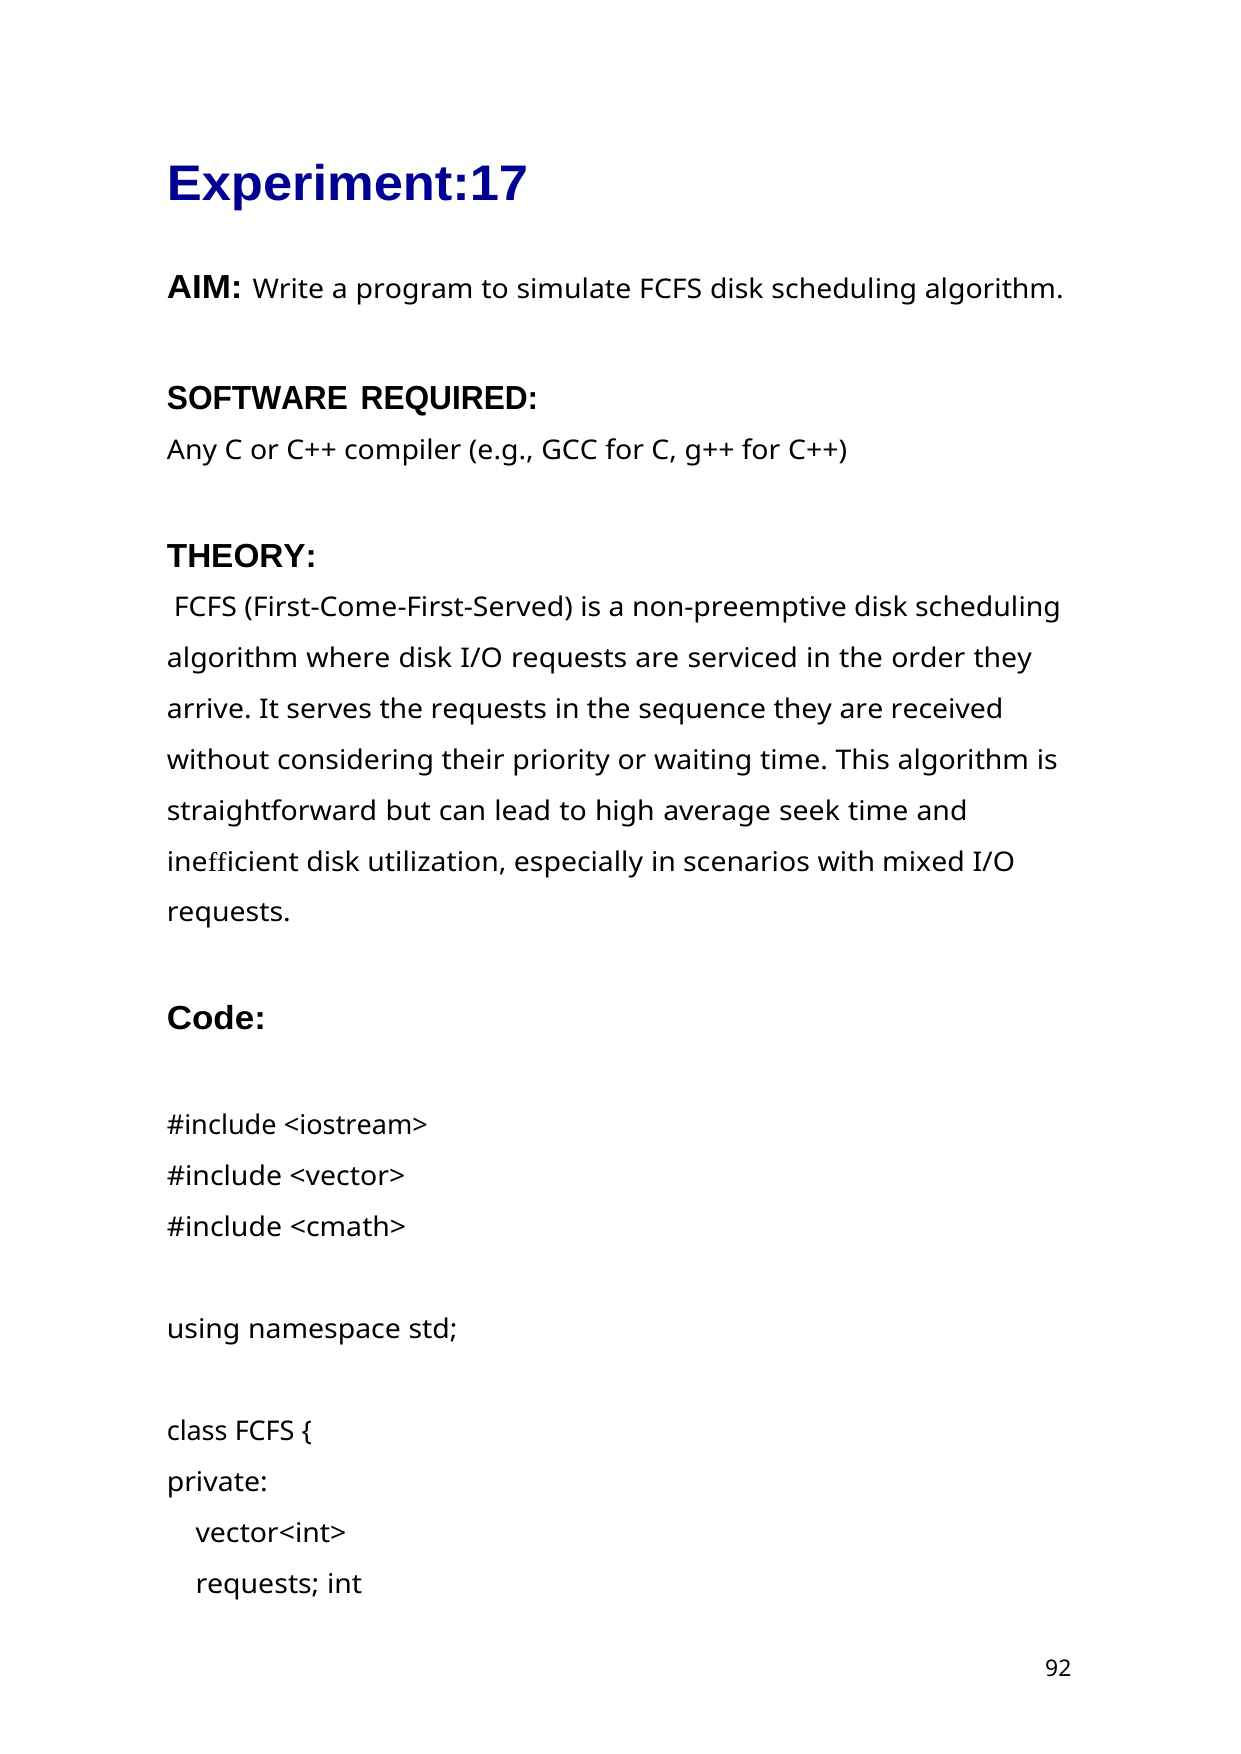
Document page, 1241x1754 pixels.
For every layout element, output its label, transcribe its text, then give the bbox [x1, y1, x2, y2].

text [195, 1514, 463, 1601]
subtitle Experiment:17 [167, 153, 1084, 211]
subtitle THEORY: [167, 536, 1084, 574]
text AIM: Write a program to simulate FCFS disk scheduling algorithm. [167, 268, 1084, 307]
text class FCFS { private: [167, 1412, 321, 1499]
subtitle SOFTWARE REQUIRED: [167, 378, 1084, 416]
subtitle Code: [167, 998, 1084, 1037]
text #include <iostream> #include <vector> #include <cmath> [167, 1106, 436, 1244]
text Any C or C++ compiler (e.g., GCC for C, g++ for C++) [167, 430, 1084, 467]
text FCFS (First-Come-First-Served) is a non-preemptive disk scheduling algorithm where disk I/O requests are serviced in the order they arrive. It serves the requests in the sequence they are received without considering their priority or waiting time. This algorithm is straightforward but can lead to high average seek time and inefficient disk utilization, especially in scenarios with mixed I/O requests. [167, 588, 1062, 930]
text using namespace std; [167, 1309, 1084, 1346]
